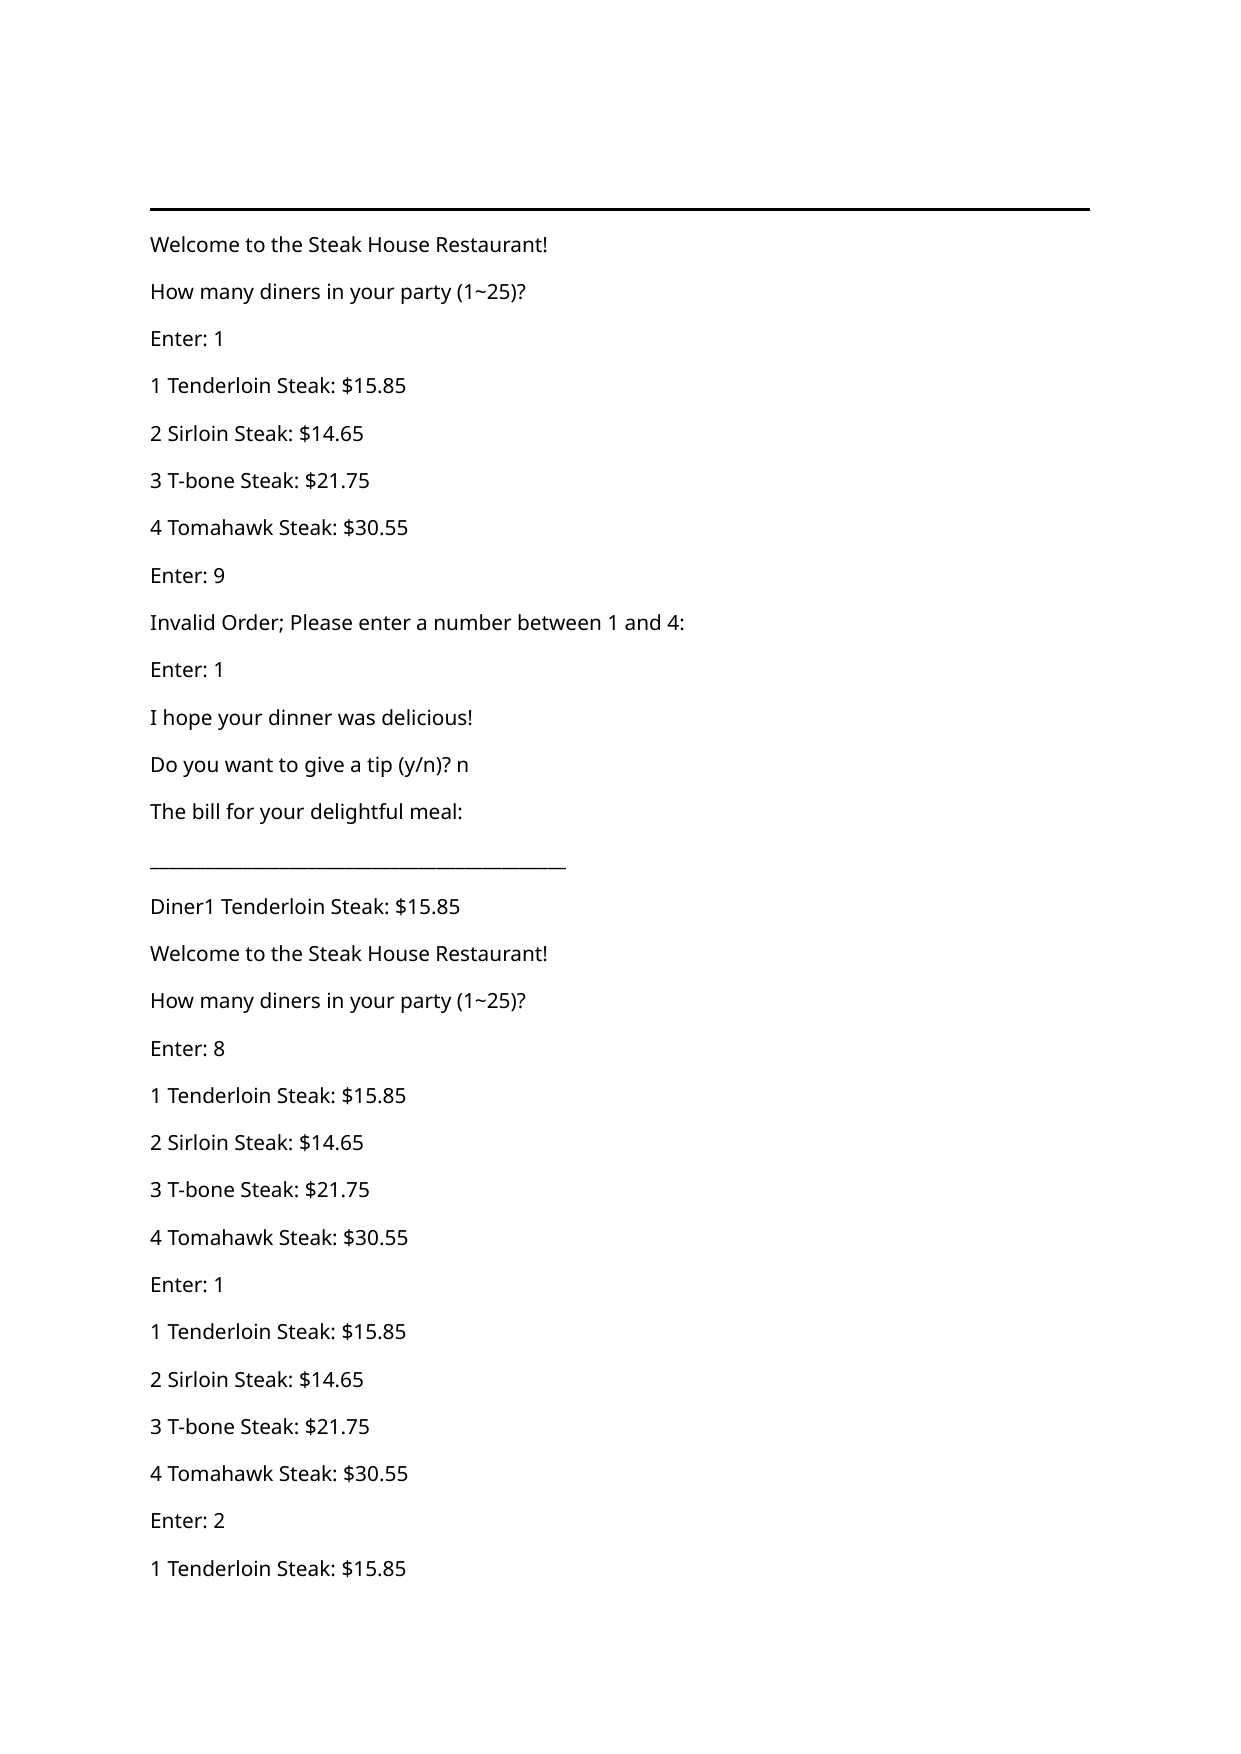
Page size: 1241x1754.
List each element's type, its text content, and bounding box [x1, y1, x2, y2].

text Enter: 8 [150, 1034, 1090, 1062]
text 4 Tomahawk Steak: $30.55 [150, 1459, 1090, 1488]
text Diner1 Tenderloin Steak: $15.85 [150, 892, 1090, 920]
text I hope your dinner was delicious! [150, 703, 1090, 731]
text Enter: 1 [150, 324, 1090, 353]
text 2 Sirloin Steak: $14.65 [150, 1365, 1090, 1393]
text _____________________________________________ [150, 844, 1090, 873]
text 2 Sirloin Steak: $14.65 [150, 419, 1090, 447]
text Welcome to the Steak House Restaurant! [150, 939, 1090, 967]
text Invalid Order; Please enter a number between 1 and 4: [150, 608, 1090, 636]
text 3 T-bone Steak: $21.75 [150, 466, 1090, 494]
text Do you want to give a tip (y/n)? n [150, 750, 1090, 778]
text Enter: 2 [150, 1507, 1090, 1535]
text 3 T-bone Steak: $21.75 [150, 1176, 1090, 1204]
text 4 Tomahawk Steak: $30.55 [150, 1223, 1090, 1251]
text 1 Tenderloin Steak: $15.85 [150, 372, 1090, 400]
text 4 Tomahawk Steak: $30.55 [150, 513, 1090, 542]
text 1 Tenderloin Steak: $15.85 [150, 1554, 1090, 1582]
text 2 Sirloin Steak: $14.65 [150, 1128, 1090, 1157]
text 3 T-bone Steak: $21.75 [150, 1412, 1090, 1440]
text Enter: 9 [150, 561, 1090, 589]
text The bill for your delightful meal: [150, 797, 1090, 826]
text 1 Tenderloin Steak: $15.85 [150, 1317, 1090, 1346]
text How many diners in your party (1~25)? [150, 277, 1090, 305]
text 1 Tenderloin Steak: $15.85 [150, 1081, 1090, 1109]
text Welcome to the Steak House Restaurant! [150, 230, 1090, 258]
text Enter: 1 [150, 1270, 1090, 1298]
text How many diners in your party (1~25)? [150, 986, 1090, 1015]
text Enter: 1 [150, 655, 1090, 684]
